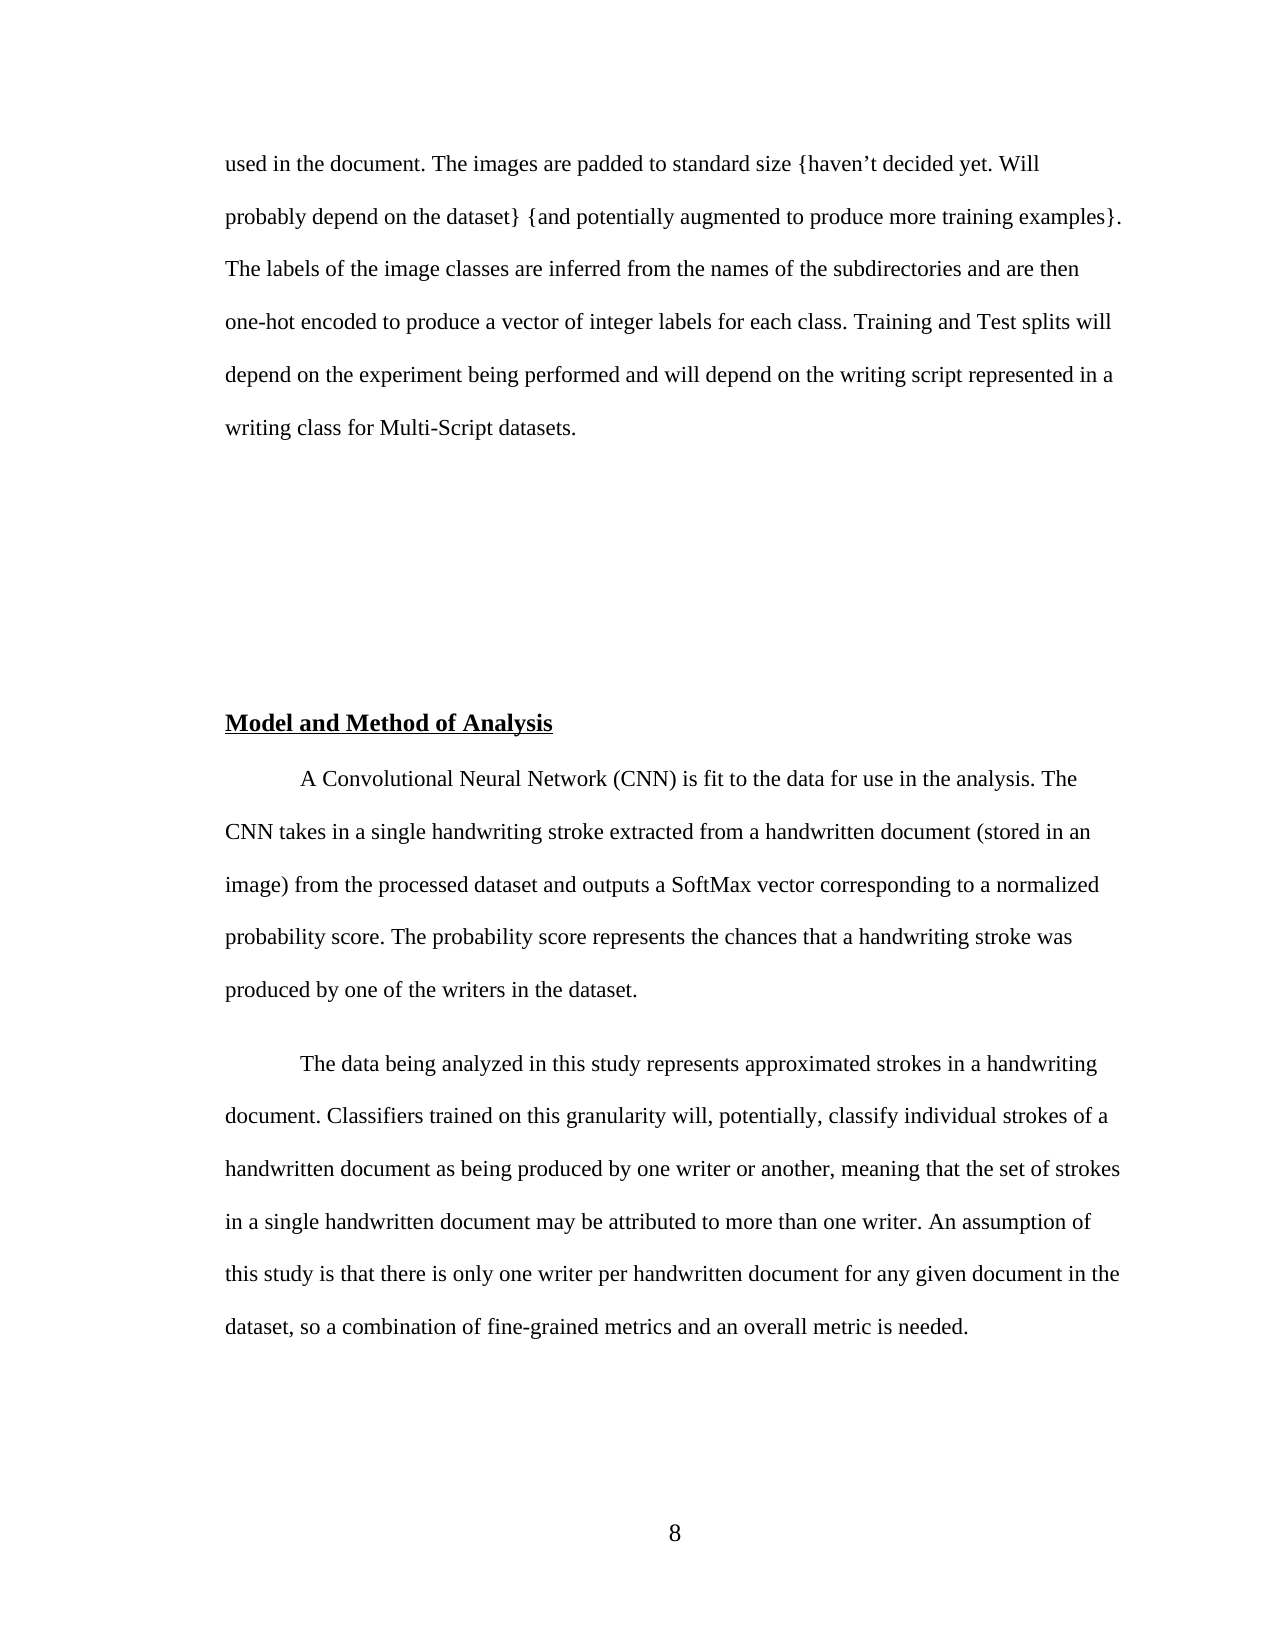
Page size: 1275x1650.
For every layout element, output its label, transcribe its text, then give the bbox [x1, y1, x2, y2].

text A Convolutional Neural Network (CNN) is fit to the data for use in the analysis. The CNN takes in a single handwriting stroke extracted from a handwritten document (stored in an image) from the processed dataset and outputs a SoftMax vector corresponding to a normalized probability score. The probability score represents the chances that a handwriting stroke was produced by one of the writers in the dataset. [225, 765, 1125, 1002]
text The data being analyzed in this study represents approximated strokes in a handwriting document. Classifiers trained on this granularity will, potentially, classify individual strokes of a handwritten document as being produced by one writer or another, meaning that the set of strokes in a single handwritten document may be attributed to more than one writer. An assumption of this study is that there is only one writer per handwritten document for any given document in the dataset, so a combination of fine-grained metrics and an overall metric is needed. [225, 1049, 1125, 1339]
subtitle Model and Method of Analysis [225, 708, 1125, 736]
